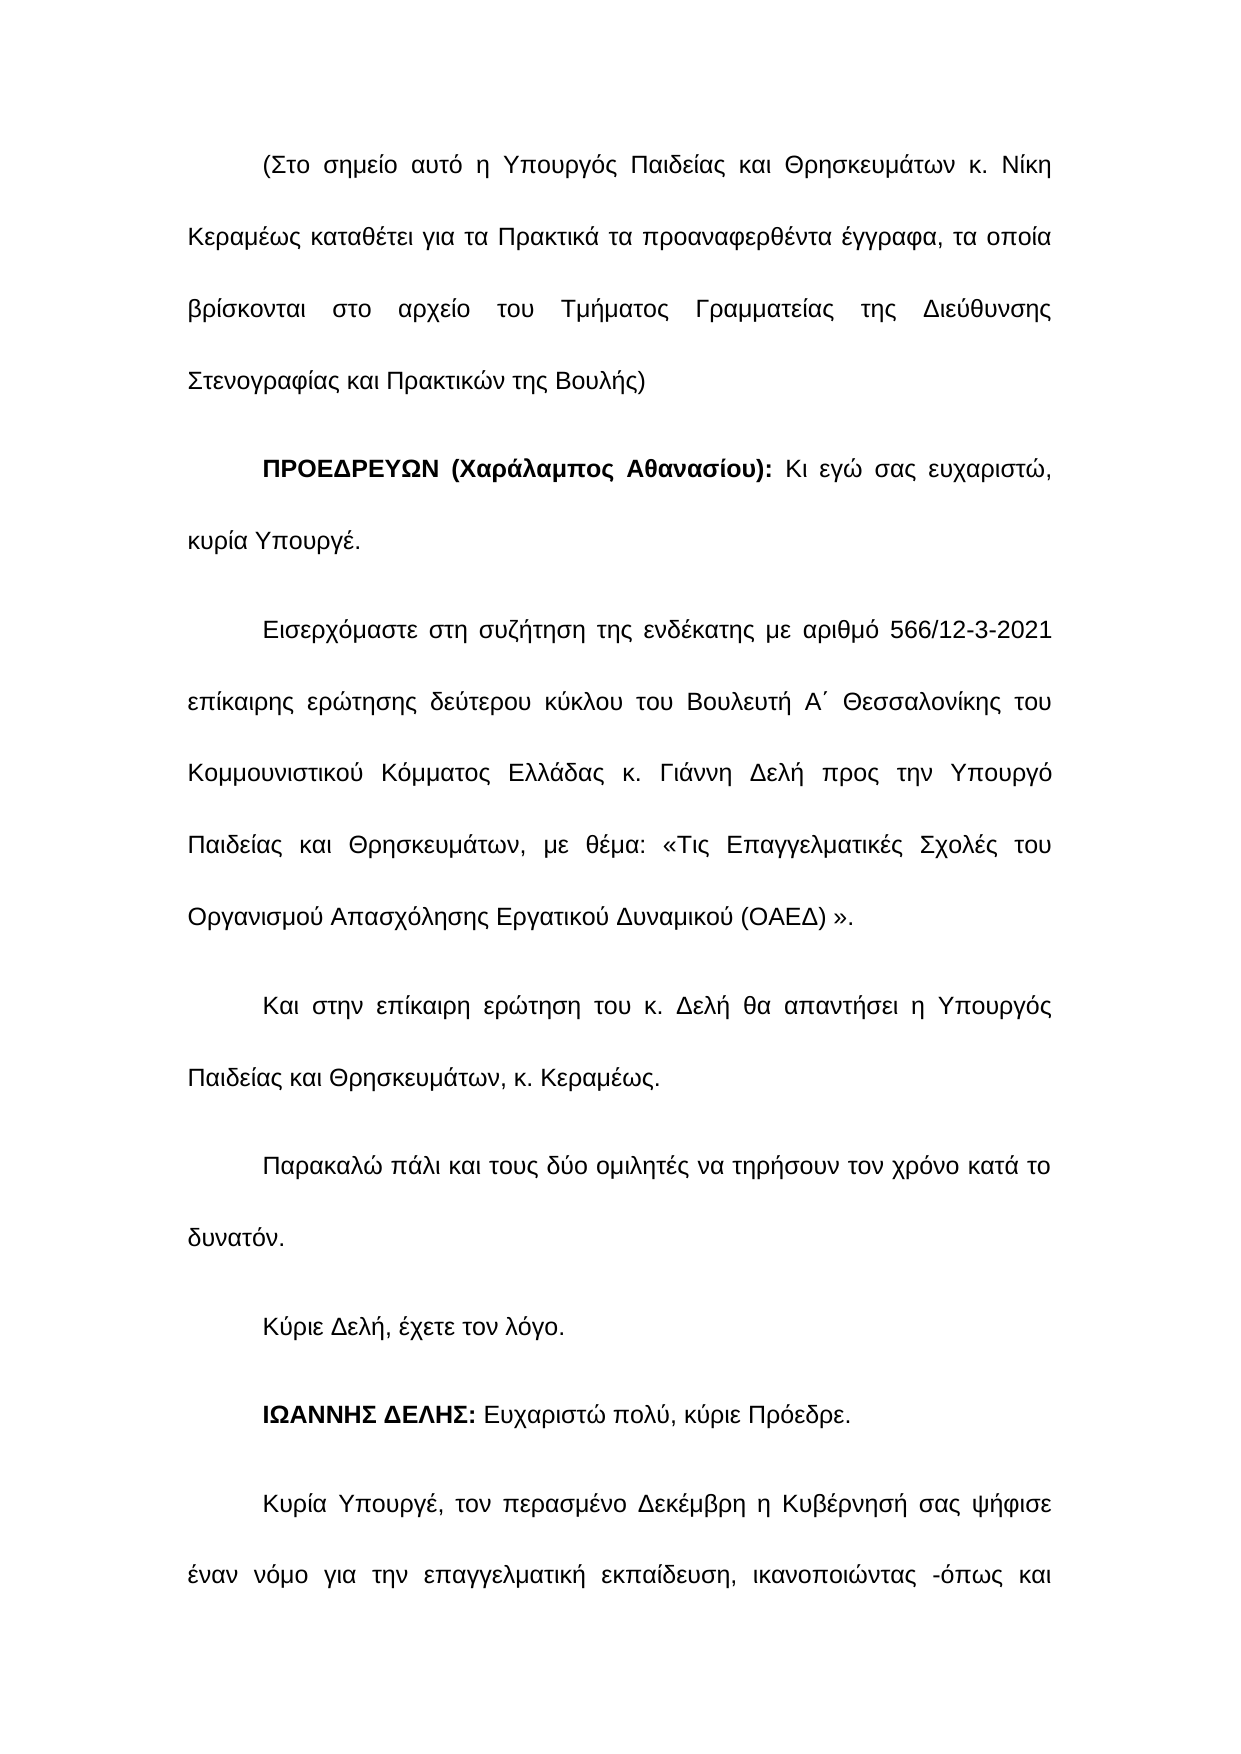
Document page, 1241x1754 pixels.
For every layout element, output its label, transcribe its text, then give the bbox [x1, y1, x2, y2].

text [187, 1488, 1053, 1589]
text Κύριε Δελή, έχετε τον λόγο. [187, 1311, 1053, 1340]
text Εισερχόμαστε στη συζήτηση της ενδέκατης με αριθμό 566/12-3-2021 επίκαιρης ερώτησης δεύτερου κύκλου του Βουλευτή Α΄ Θεσσαλονίκης του Κομμουνιστικού Κόμματος Ελλάδας κ. Γιάννη Δελή προς την Υπουργό Παιδείας και Θρησκευμάτων, με θέμα: «Τις Επαγγελματικές Σχολές του Οργανισμού Απασχόλησης Εργατικού Δυναμικού (ΟΑΕΔ) ». [187, 614, 1053, 931]
text ΠΡΟΕΔΡΕΥΩΝ (Χαράλαμπος Αθανασίου): Κι εγώ σας ευχαριστώ, κυρία Υπουργέ. [187, 454, 1053, 555]
text Παρακαλώ πάλι και τους δύο ομιλητές να τηρήσουν τον χρόνο κατά το δυνατόν. [187, 1151, 1053, 1252]
text (Στο σημείο αυτό η Υπουργός Παιδείας και Θρησκευμάτων κ. Νίκη Κεραμέως καταθέτει για τα Πρακτικά τα προαναφερθέντα έγγραφα, τα οποία βρίσκονται στο αρχείο του Τμήματος Γραμματείας της Διεύθυνσης Στενογραφίας και Πρακτικών της Βουλής) [187, 150, 1053, 394]
text Και στην επίκαιρη ερώτηση του κ. Δελή θα απαντήσει η Υπουργός Παιδείας και Θρησκευμάτων, κ. Κεραμέως. [187, 991, 1053, 1091]
text ΙΩΑΝΝΗΣ ΔΕΛΗΣ: Ευχαριστώ πολύ, κύριε Πρόεδρε. [187, 1400, 1053, 1429]
